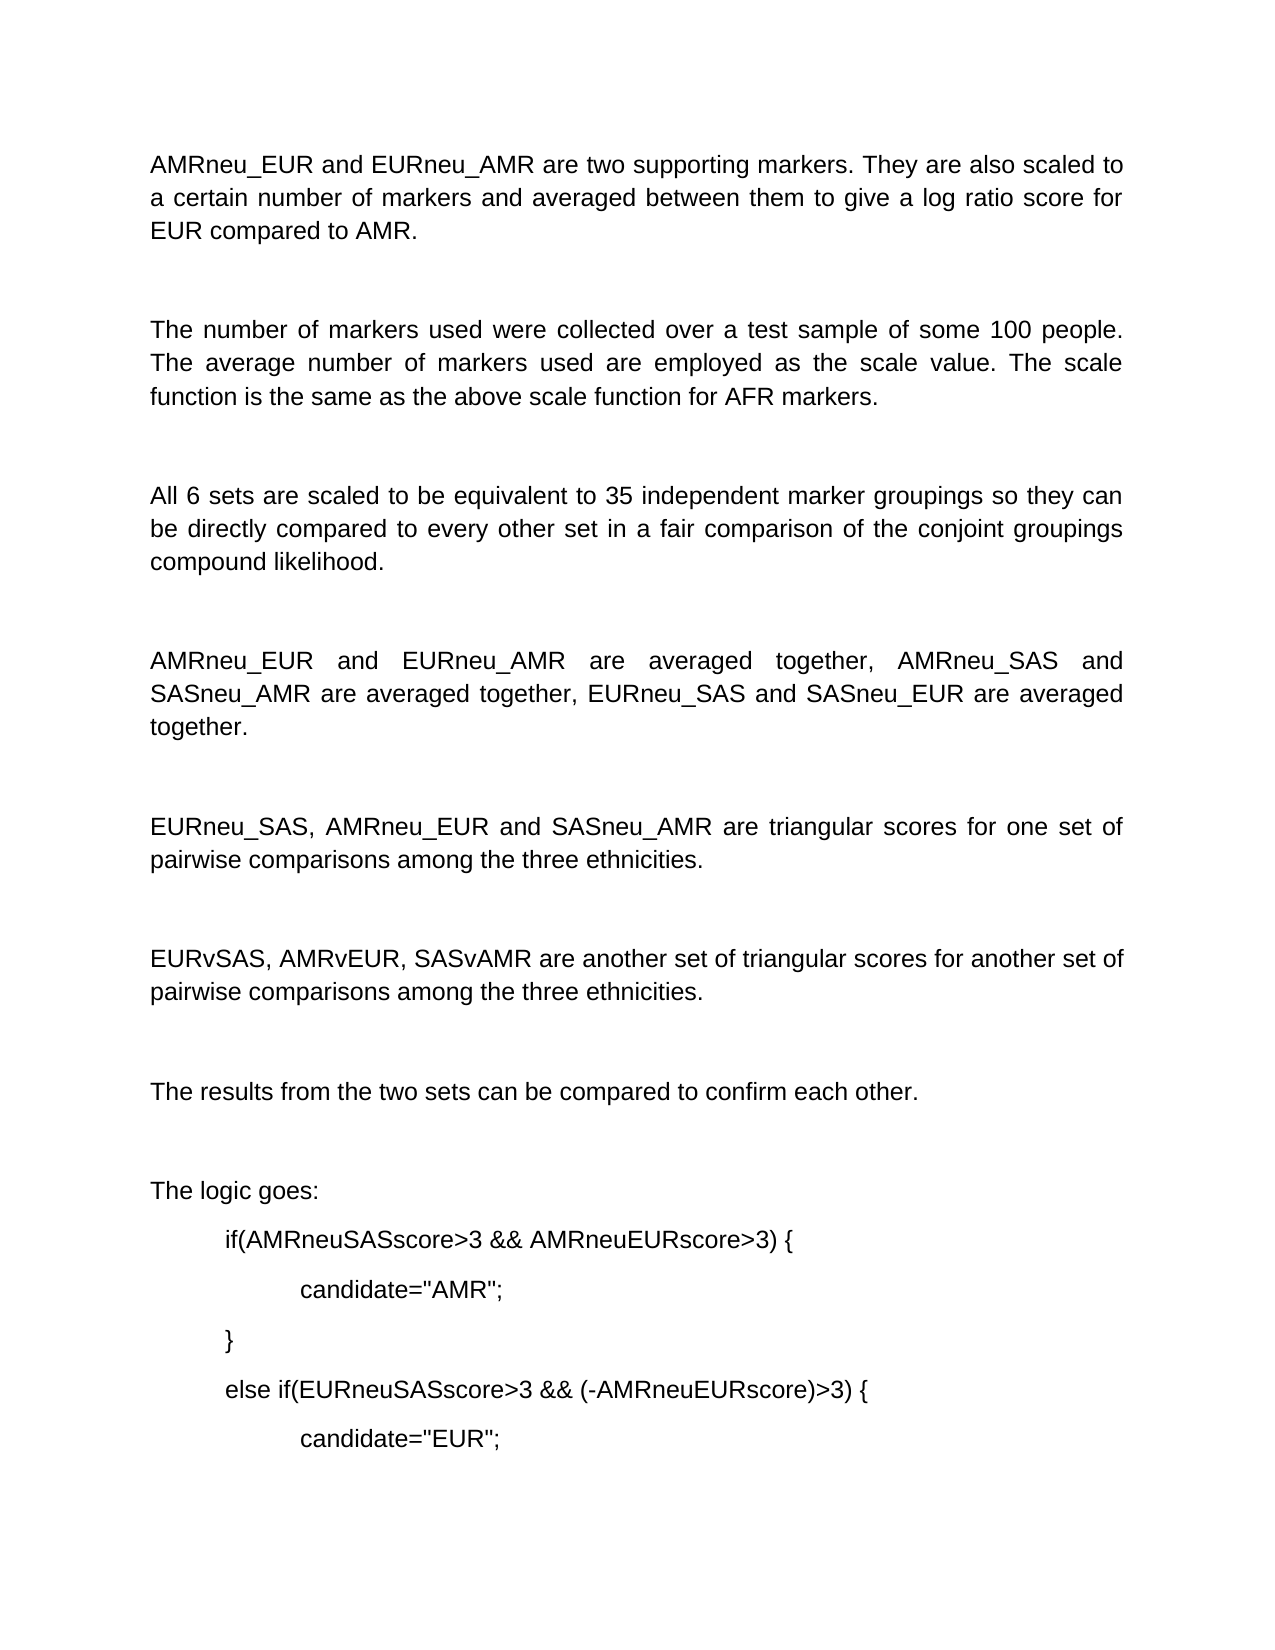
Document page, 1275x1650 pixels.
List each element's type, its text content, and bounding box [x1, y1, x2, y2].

text candidate="AMR"; [150, 1275, 1125, 1304]
text if(AMRneuSASscore>3 && AMRneuEURscore>3) { [150, 1226, 1125, 1254]
text The results from the two sets can be compared to confirm each other. [150, 1076, 1125, 1105]
text EURneu_SAS, AMRneu_EUR and SASneu_AMR are triangular scores for one set of pairwise comparisons among the three ethnicities. [150, 812, 1125, 873]
text The logic goes: [150, 1176, 1125, 1204]
text EURvSAS, AMRvEUR, SASvAMR are another set of triangular scores for another set of pairwise comparisons among the three ethnicities. [150, 944, 1125, 1006]
text } [150, 1325, 1125, 1354]
text AMRneu_EUR and EURneu_AMR are averaged together, AMRneu_SAS and SASneu_AMR are averaged together, EURneu_SAS and SASneu_EUR are averaged together. [150, 646, 1125, 741]
text AMRneu_EUR and EURneu_AMR are two supporting markers. They are also scaled to a certain number of markers and averaged between them to give a log ratio score for EUR compared to AMR. [150, 150, 1125, 245]
text The number of markers used were collected over a test sample of some 100 people. The average number of markers used are employed as the scale value. The scale function is the same as the above scale function for AFR markers. [150, 315, 1125, 410]
text All 6 sets are scaled to be equivalent to 35 independent marker groupings so they can be directly compared to every other set in a fair comparison of the conjoint groupings compound likelihood. [150, 481, 1125, 576]
text else if(EURneuSASscore>3 && (-AMRneuEURscore)>3) { [150, 1374, 1125, 1403]
text candidate="EUR"; [150, 1424, 1125, 1453]
